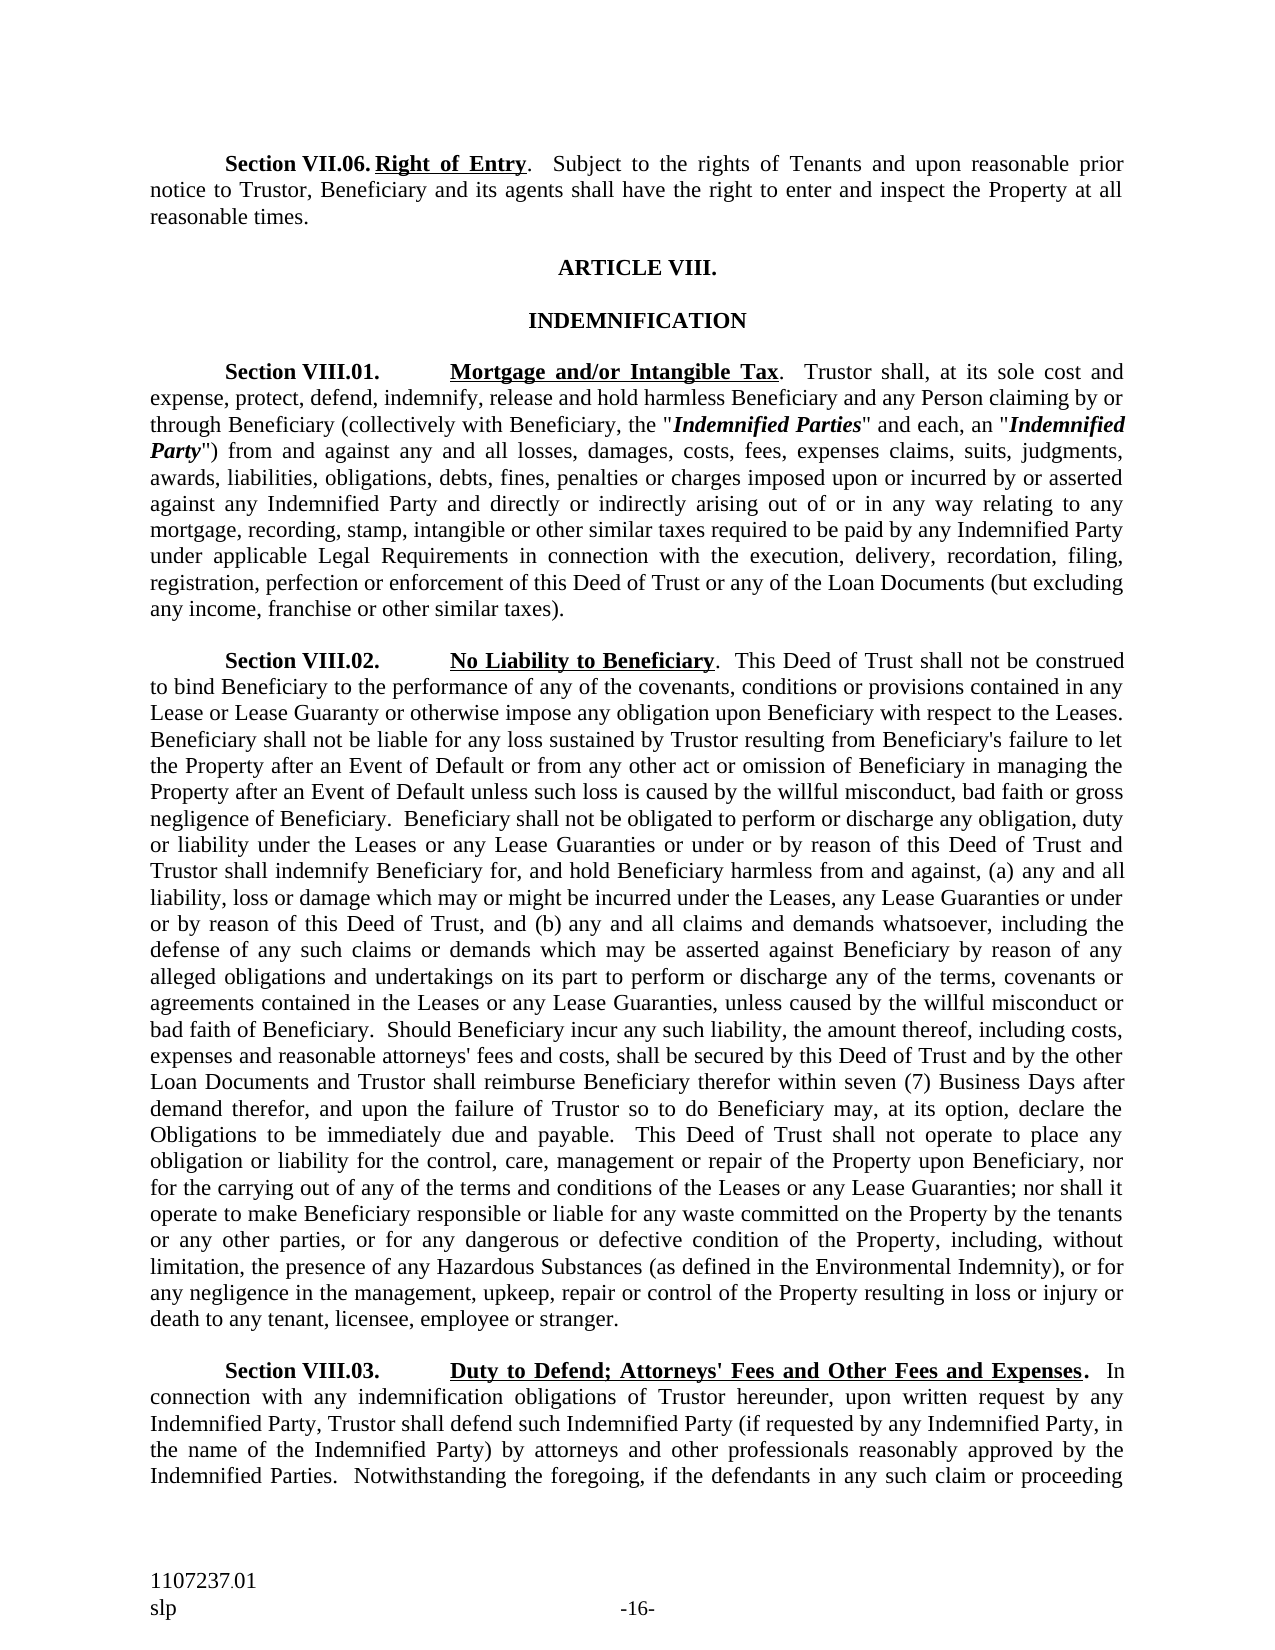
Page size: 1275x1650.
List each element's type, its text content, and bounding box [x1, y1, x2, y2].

subtitle Mortgage and/or Intangible Tax. Trustor shall, at its sole cost and expense, protect, defend, indemnify, release and hold harmless Beneficiary and any Person claiming by or through Beneficiary (collectively with Beneficiary, the "Indemnified Parties" and each, an "Indemnified Party") from and against any and all losses, damages, costs, fees, expenses claims, suits, judgments, awards, liabilities, obligations, debts, fines, penalties or charges imposed upon or incurred by or asserted against any Indemnified Party and directly or indirectly arising out of or in any way relating to any mortgage, recording, stamp, intangible or other similar taxes required to be paid by any Indemnified Party under applicable Legal Requirements in connection with the execution, delivery, recordation, filing, registration, perfection or enforcement of this Deed of Trust or any of the Loan Documents (but excluding any income, franchise or other similar taxes). [150, 358, 1125, 622]
subtitle INDEMNIFICATION [150, 254, 1125, 333]
subtitle No Liability to Beneficiary. This Deed of Trust shall not be construed to bind Beneficiary to the performance of any of the covenants, conditions or provisions contained in any Lease or Lease Guaranty or otherwise impose any obligation upon Beneficiary with respect to the Leases. Beneficiary shall not be liable for any loss sustained by Trustor resulting from Beneficiary's failure to let the Property after an Event of Default or from any other act or omission of Beneficiary in managing the Property after an Event of Default unless such loss is caused by the willful misconduct, bad faith or gross negligence of Beneficiary. Beneficiary shall not be obligated to perform or discharge any obligation, duty or liability under the Leases or any Lease Guaranties or under or by reason of this Deed of Trust and Trustor shall indemnify Beneficiary for, and hold Beneficiary harmless from and against, (a) any and all liability, loss or damage which may or might be incurred under the Leases, any Lease Guaranties or under or by reason of this Deed of Trust, and (b) any and all claims and demands whatsoever, including the defense of any such claims or demands which may be asserted against Beneficiary by reason of any alleged obligations and undertakings on its part to perform or discharge any of the terms, covenants or agreements contained in the Leases or any Lease Guaranties, unless caused by the willful misconduct or bad faith of Beneficiary. Should Beneficiary incur any such liability, the amount thereof, including costs, expenses and reasonable attorneys' fees and costs, shall be secured by this Deed of Trust and by the other Loan Documents and Trustor shall reimburse Beneficiary therefor within seven (7) Business Days after demand therefor, and upon the failure of Trustor so to do Beneficiary may, at its option, declare the Obligations to be immediately due and payable. This Deed of Trust shall not operate to place any obligation or liability for the control, care, management or repair of the Property upon Beneficiary, nor for the carrying out of any of the terms and conditions of the Leases or any Lease Guaranties; nor shall it operate to make Beneficiary responsible or liable for any waste committed on the Property by the tenants or any other parties, or for any dangerous or defective condition of the Property, including, without limitation, the presence of any Hazardous Substances (as defined in the Environmental Indemnity), or for any negligence in the management, upkeep, repair or control of the Property resulting in loss or injury or death to any tenant, licensee, employee or stranger. [150, 647, 1125, 1332]
subtitle Right of Entry. Subject to the rights of Tenants and upon reasonable prior notice to Trustor, Beneficiary and its agents shall have the right to enter and inspect the Property at all reasonable times. [150, 150, 1125, 229]
